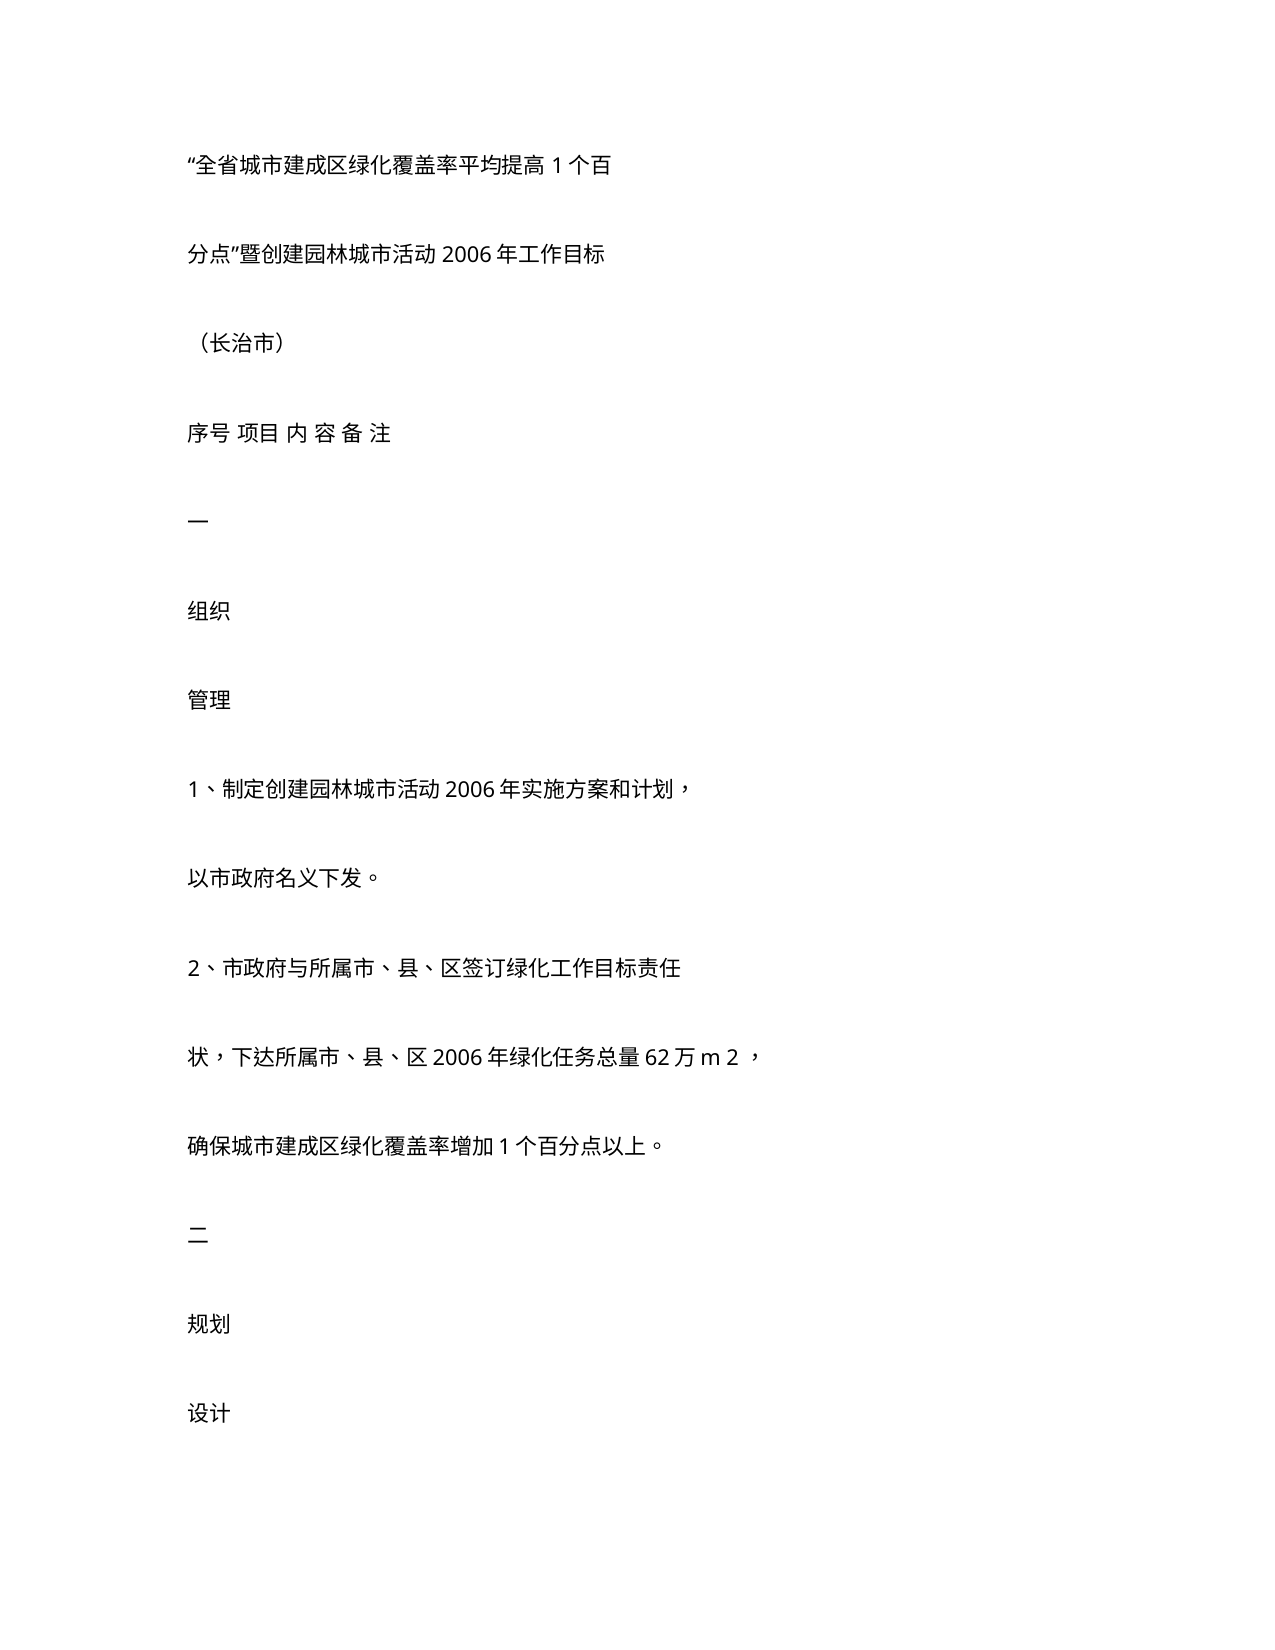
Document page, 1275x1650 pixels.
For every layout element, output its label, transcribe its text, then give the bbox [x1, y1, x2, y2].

text 规划 [187, 1309, 1087, 1373]
text 分点”暨创建园林城市活动 2006年工作目标 [187, 239, 1087, 303]
text 组织 [187, 596, 1087, 660]
text 一 [187, 507, 1087, 571]
text 以市政府名义下发。 [187, 863, 1087, 927]
text “全省城市建成区绿化覆盖率平均提高 1个百 [187, 150, 1087, 214]
text 设计 [187, 1398, 1087, 1462]
text （长治市） [187, 328, 1087, 392]
text 确保城市建成区绿化覆盖率增加1个百分点以上。 [187, 1131, 1087, 1195]
text 管理 [187, 685, 1087, 749]
text 1、制定创建园林城市活动2006年实施方案和计划， [187, 774, 1087, 838]
text 状，下达所属市、县、区2006年绿化任务总量62万m 2 ， [187, 1042, 1087, 1106]
text 序号 项目 内 容 备 注 [187, 417, 1087, 481]
text 二 [187, 1220, 1087, 1284]
text 2、市政府与所属市、县、区签订绿化工作目标责任 [187, 952, 1087, 1016]
